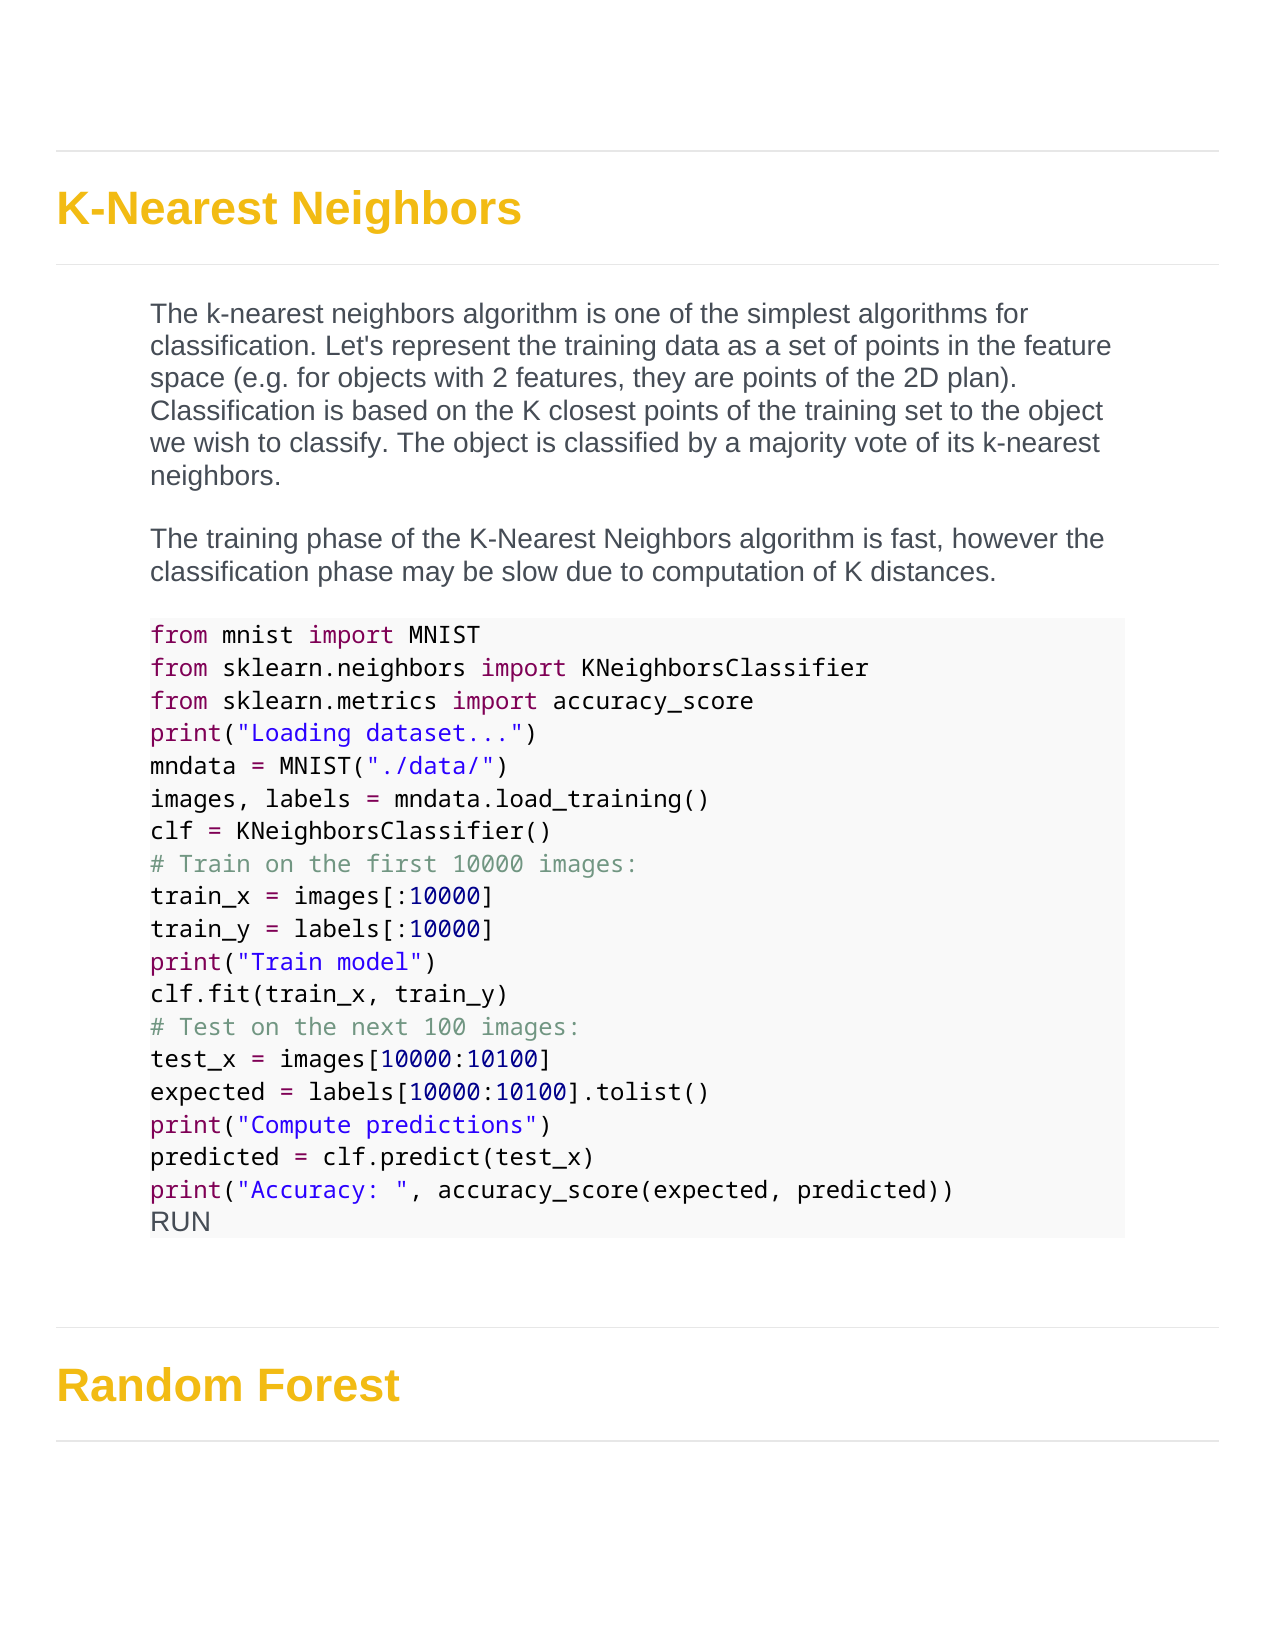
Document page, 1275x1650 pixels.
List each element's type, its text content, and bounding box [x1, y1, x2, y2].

text from sklearn.metrics import accuracy_score [150, 683, 1125, 716]
text The training phase of the K-Nearest Neighbors algorithm is fast, however the classification phase may be slow due to computation of K distances. [150, 522, 1125, 587]
text clf = KNeighborsClassifier() [150, 814, 1125, 847]
text expected = labels[10000:10100].tolist() [150, 1075, 1125, 1107]
text images, labels = mndata.load_training() [150, 781, 1125, 814]
text The k-nearest neighbors algorithm is one of the simplest algorithms for classification. Let's represent the training data as a set of points in the feature space (e.g. for objects with 2 features, they are points of the 2D plan). Classification is based on the K closest points of the training set to the object we wish to classify. The object is classified by a majority vote of its k-nearest neighbors. [150, 297, 1125, 491]
text clf.fit(train_x, train_y) [150, 977, 1125, 1009]
text print("Accuracy: ", accuracy_score(expected, predicted)) [150, 1173, 1125, 1205]
text mndata = MNIST("./data/") [150, 749, 1125, 781]
text predicted = clf.predict(test_x) [150, 1140, 1125, 1173]
text print("Loading dataset...") [150, 716, 1125, 749]
text from sklearn.neighbors import KNeighborsClassifier [150, 651, 1125, 683]
text RUN [150, 1205, 1125, 1238]
text from mnist import MNIST [150, 618, 1125, 651]
text print("Compute predictions") [150, 1107, 1125, 1140]
text print("Train model") [150, 944, 1125, 977]
text Random Forest [56, 1328, 1219, 1440]
text train_y = labels[:10000] [150, 912, 1125, 944]
text train_x = images[:10000] [150, 879, 1125, 912]
text # Train on the first 10000 images: [150, 847, 1125, 879]
text test_x = images[10000:10100] [150, 1042, 1125, 1075]
text # Test on the next 100 images: [150, 1009, 1125, 1042]
text K-Nearest Neighbors [56, 152, 1219, 264]
